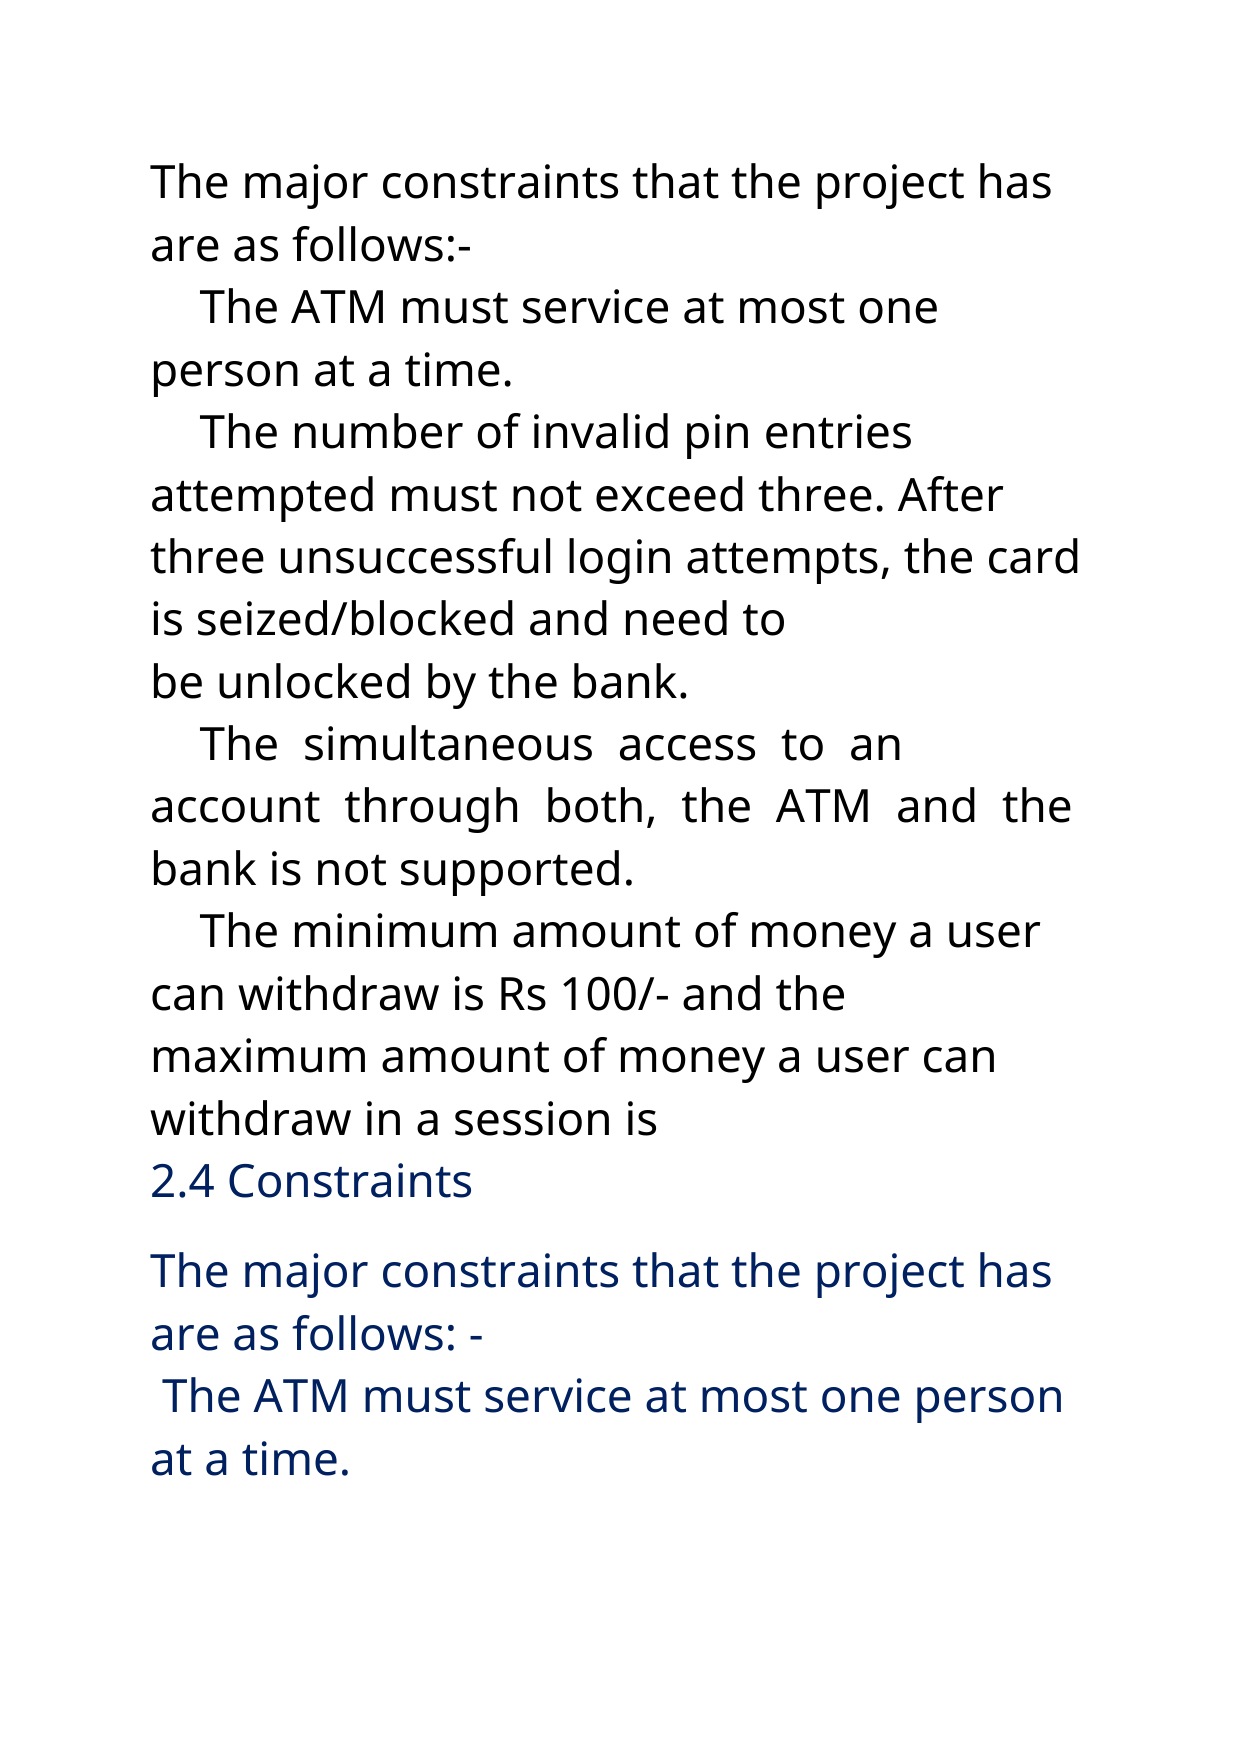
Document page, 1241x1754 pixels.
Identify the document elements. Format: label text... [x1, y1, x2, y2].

text three unsuccessful login attempts, the card is seized/blocked and need to [150, 524, 1090, 649]
text The number of invalid pin entries attempted must not exceed three. After [150, 399, 1090, 524]
text The ATM must service at most one person at a time. [150, 1363, 1090, 1488]
text bank is not supported. [150, 836, 1090, 899]
text The simultaneous access to an account through both, the ATM and the [150, 712, 1090, 836]
text maximum amount of money a user can withdraw in a session is [150, 1023, 1090, 1148]
text 2.4 Constraints [150, 1148, 1090, 1211]
text The major constraints that the project has are as follows: - [150, 1239, 1090, 1363]
text The minimum amount of money a user can withdraw is Rs 100/- and the [150, 899, 1090, 1023]
text The major constraints that the project has are as follows:- [150, 150, 1090, 275]
text The ATM must service at most one person at a time. [150, 275, 1090, 399]
text be unlocked by the bank. [150, 649, 1090, 712]
